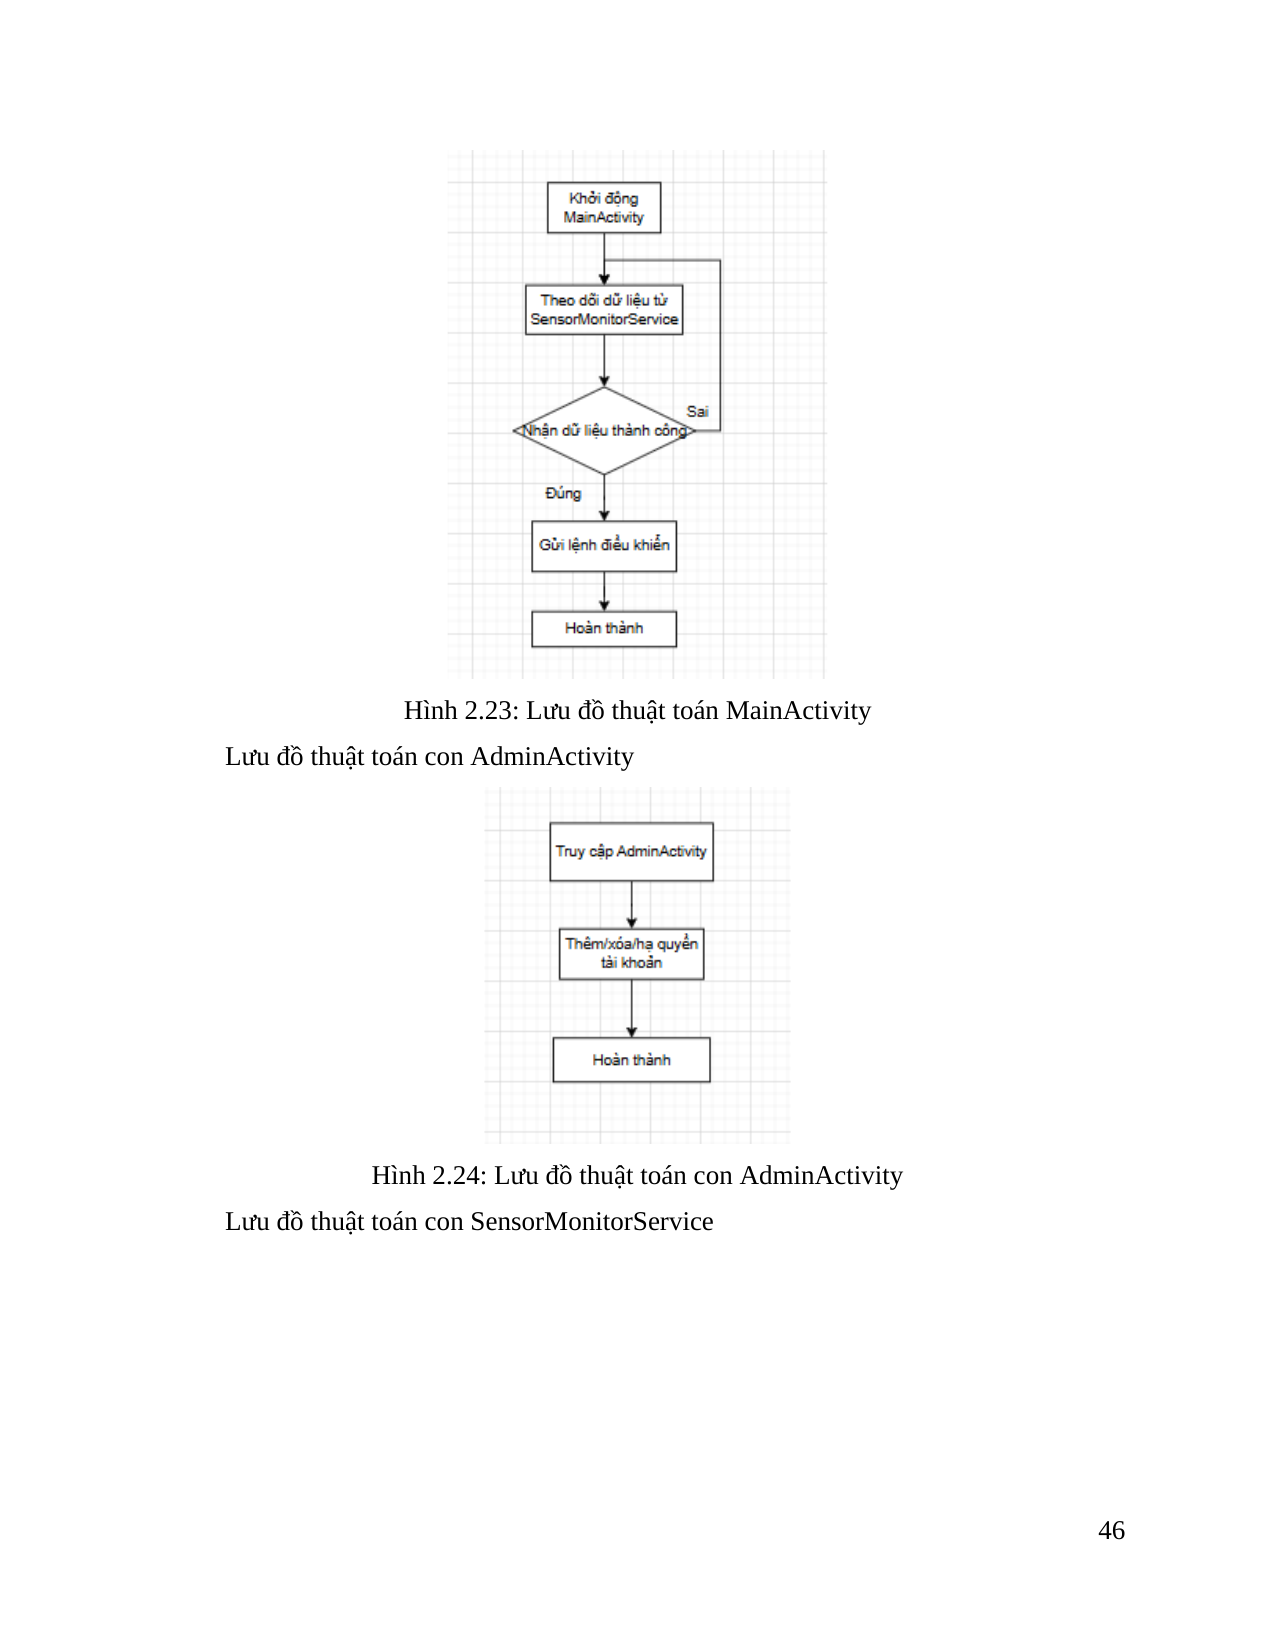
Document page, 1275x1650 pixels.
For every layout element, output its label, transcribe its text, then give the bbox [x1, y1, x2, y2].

text Hình 2.24: Lưu đồ thuật toán con AdminActivity [150, 1159, 1125, 1190]
text Hình 2.23: Lưu đồ thuật toán MainActivity [150, 694, 1125, 725]
text Lưu đồ thuật toán con AdminActivity [150, 740, 1125, 772]
picture [484, 787, 791, 1144]
text Lưu đồ thuật toán con SensorMonitorService [150, 1206, 1125, 1237]
picture [447, 150, 828, 679]
